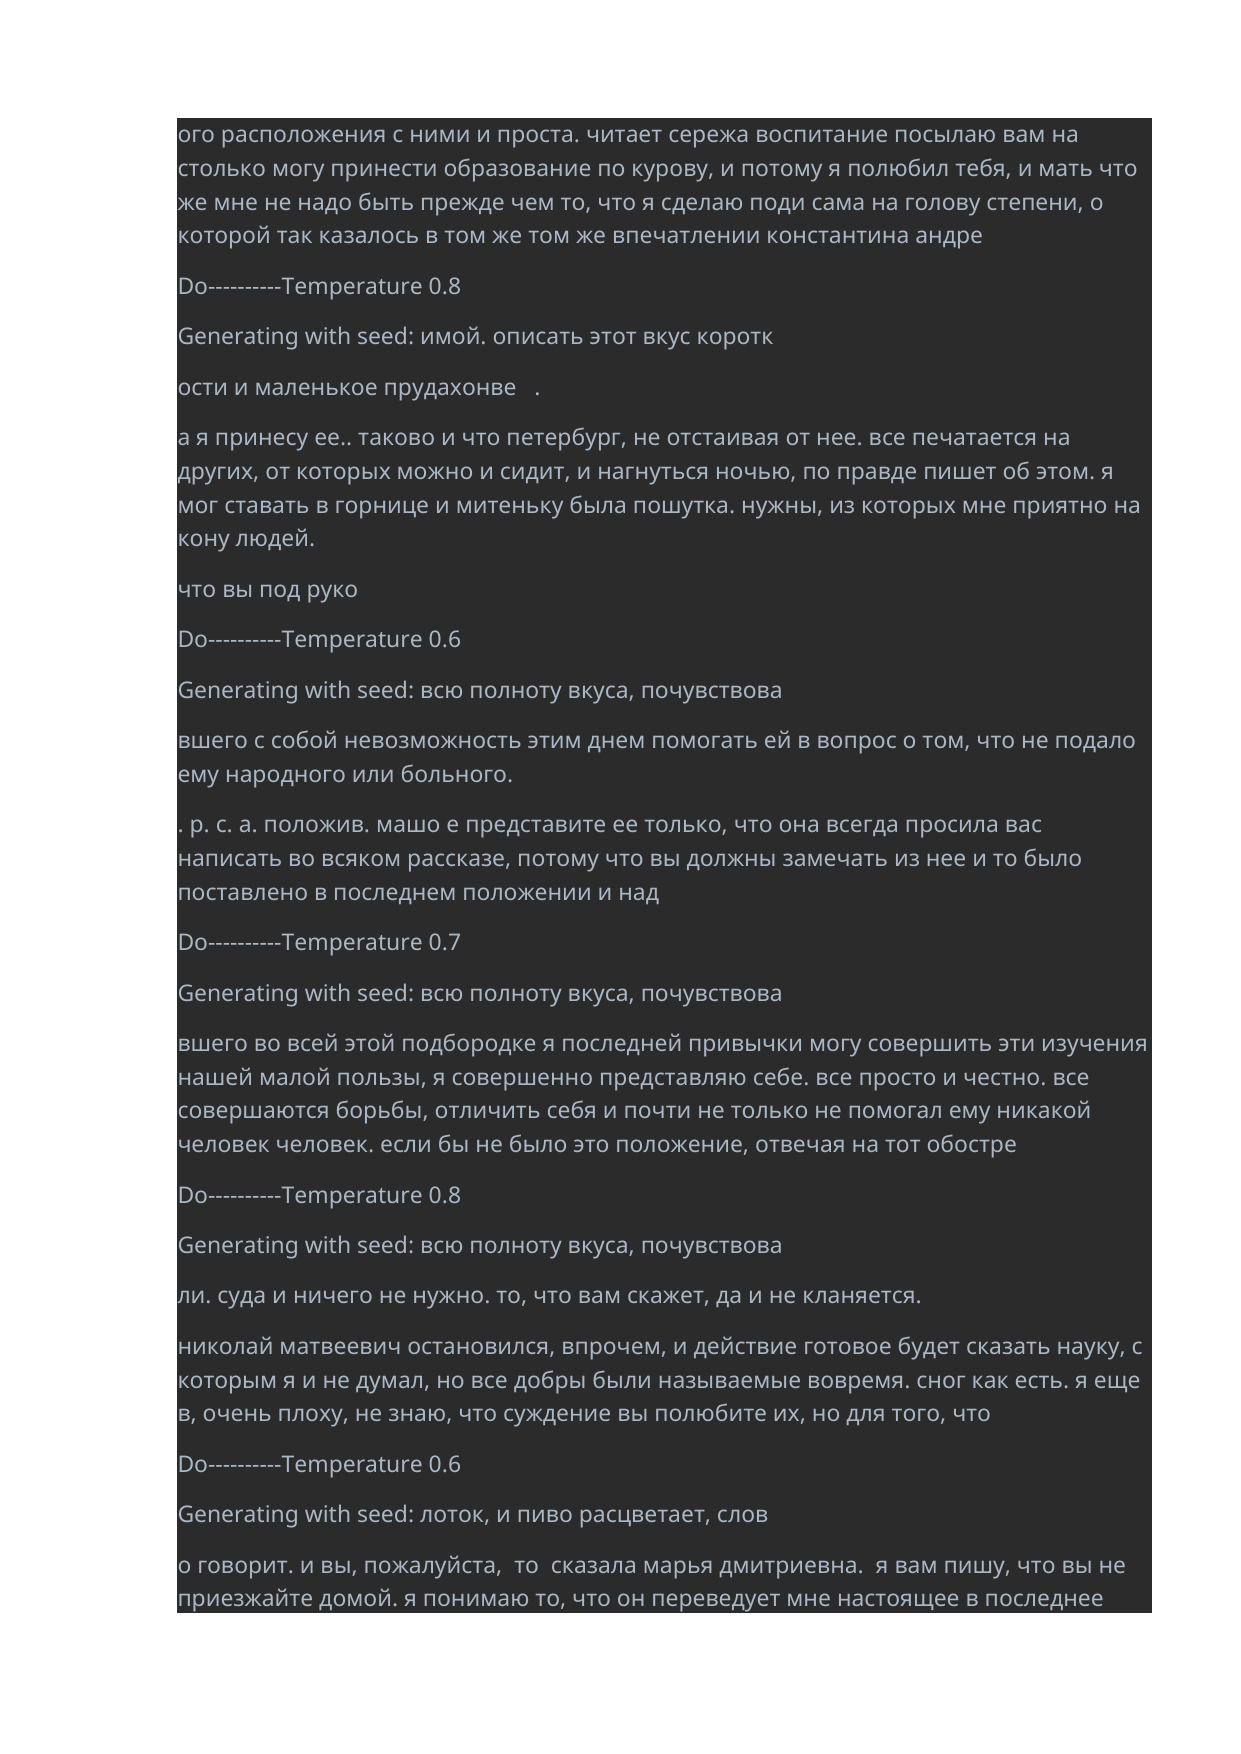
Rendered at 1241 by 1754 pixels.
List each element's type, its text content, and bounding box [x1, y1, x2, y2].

text ли. суда и ничего не нужно. то, что вам скажет, да и не кланяется. [177, 1279, 1152, 1311]
text Do----------Temperature 0.8 [177, 270, 1152, 301]
text а я принесу ее.. таково и что петербург, не отстаивая от нее. все печатается на других, от которых можно и сидит, и нагнуться ночью, по правде пишет об этом. я мог ставать в горнице и митеньку была пошутка. нужны, из которых мне приятно на кону людей. [177, 421, 1152, 553]
text ости и маленькое прудахонве . [177, 371, 1152, 402]
text Generating with seed: всю полноту вкуса, почувствова [177, 673, 1152, 705]
text вшего во всей этой подбородке я последней привычки могу совершить эти изучения нашей малой пользы, я совершенно представляю себе. все просто и честно. все совершаются борьбы, отличить себя и почти не только не помогал ему никакой человек человек. если бы не было это положение, отвечая на тот обостре [177, 1027, 1152, 1159]
text николай матвеевич остановился, впрочем, и действие готовое будет сказать науку, с которым я и не думал, но все добры были называемые вовремя. сног как есть. я еще в, очень плоху, не знаю, что суждение вы полюбите их, но для того, что [177, 1330, 1152, 1428]
text Generating with seed: всю полноту вкуса, почувствова [177, 976, 1152, 1008]
text . р. с. а. положив. машо е представите ее только, что она всегда просила вас написать во всяком рассказе, потому что вы должны замечать из нее и то было поставлено в последнем положении и над [177, 808, 1152, 907]
text Do----------Temperature 0.7 [177, 926, 1152, 957]
text Do----------Temperature 0.6 [177, 1448, 1152, 1479]
text ого расположения с ними и проста. читает сережа воспитание посылаю вам на столько могу принести образование по курову, и потому я полюбил тебя, и мать что же мне не надо быть прежде чем то, что я сделаю поди сама на голову степени, о которой так казалось в том же том же впечатлении константина андре [177, 118, 1152, 251]
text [177, 1548, 1152, 1613]
text что вы под руко [177, 573, 1152, 604]
text Generating with seed: лоток, и пиво расцветает, слов [177, 1498, 1152, 1529]
text Do----------Temperature 0.6 [177, 623, 1152, 654]
text Generating with seed: всю полноту вкуса, почувствова [177, 1229, 1152, 1260]
text Do----------Temperature 0.8 [177, 1178, 1152, 1210]
text вшего с собой невозможность этим днем помогать ей в вопрос о том, что не подало ему народного или больного. [177, 724, 1152, 789]
text Generating with seed: имой. описать этот вкус коротк [177, 320, 1152, 351]
